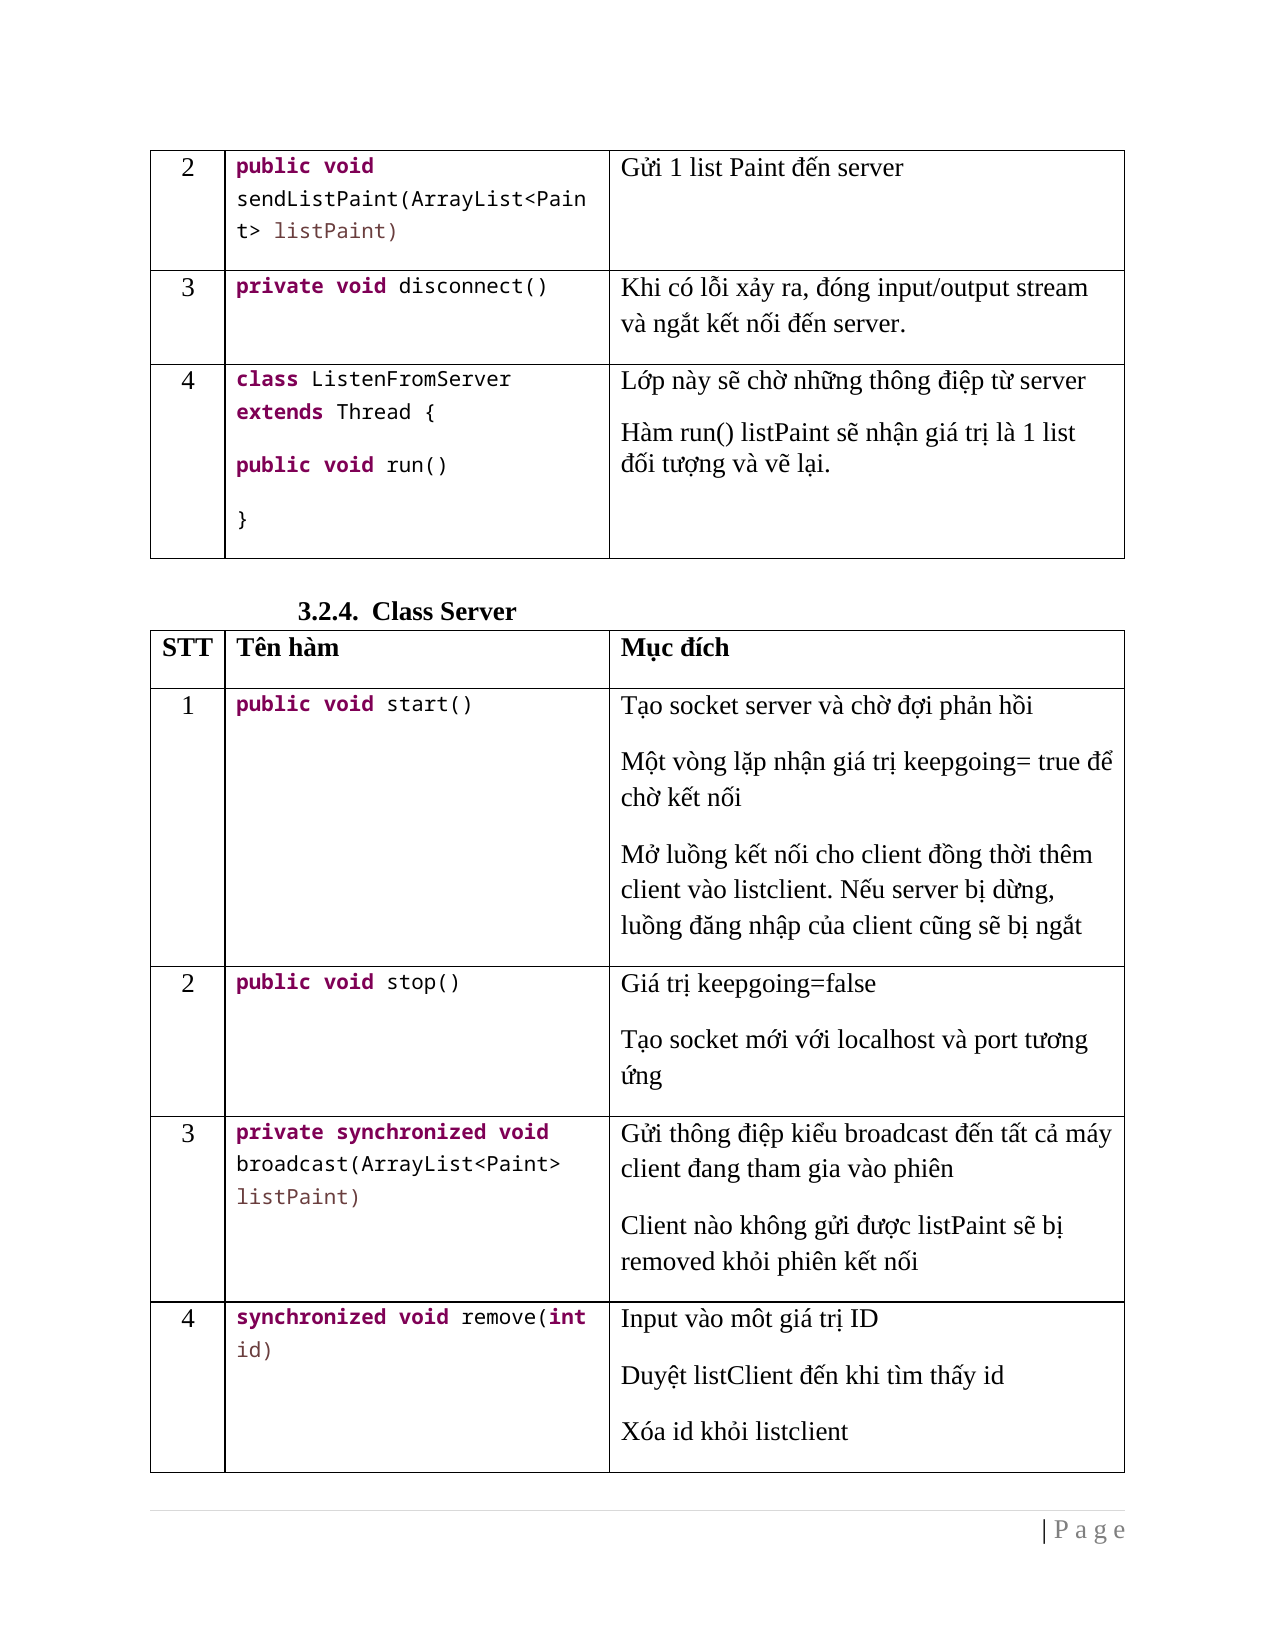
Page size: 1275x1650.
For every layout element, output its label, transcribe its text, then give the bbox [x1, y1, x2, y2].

table_cell Gửi 1 list Paint đến server [610, 151, 1124, 270]
table_cell 2 [151, 151, 224, 270]
table_cell class ListenFromServer extends Thread { public void run() } [226, 365, 609, 558]
table_cell 3 [151, 1117, 224, 1301]
table_cell Input vào môt giá trị ID Duyệt listClient đến khi tìm thấy id Xóa id khỏi listclient [610, 1303, 1124, 1472]
table_header Mục đích [610, 631, 1124, 688]
table_header Tên hàm [226, 631, 609, 688]
table_cell synchronized void remove(int id) [226, 1303, 609, 1472]
table_cell public void start() [226, 689, 609, 966]
table_cell 2 [151, 967, 224, 1116]
table_cell Lớp này sẽ chờ những thông điệp từ server Hàm run() listPaint sẽ nhận giá trị là 1 list đối tượng và vẽ lại. [610, 365, 1124, 558]
table_cell private void disconnect() [226, 271, 609, 363]
table_cell public void stop() [226, 967, 609, 1116]
table_cell 4 [151, 1303, 224, 1472]
table_cell Giá trị keepgoing=false Tạo socket mới với localhost và port tương ứng [610, 967, 1124, 1116]
table_cell 1 [151, 689, 224, 966]
table_cell Tạo socket server và chờ đợi phản hồi Một vòng lặp nhận giá trị keepgoing= true để chờ kết nối Mở luồng kết nối cho client đồng thời thêm client vào listclient. Nếu server bị dừng, luồng đăng nhập của client cũng sẽ bị ngắt [610, 689, 1124, 966]
table_cell Khi có lỗi xảy ra, đóng input/output stream và ngắt kết nối đến server. [610, 271, 1124, 363]
table_cell 3 [151, 271, 224, 363]
list Class Server [298, 594, 1125, 626]
table_header STT [151, 631, 224, 688]
table_cell Gửi thông điệp kiểu broadcast đến tất cả máy client đang tham gia vào phiên Client nào không gửi được listPaint sẽ bị removed khỏi phiên kết nối [610, 1117, 1124, 1301]
table_cell public void sendListPaint(ArrayList<Paint> listPaint) [226, 151, 609, 270]
table_cell 4 [151, 365, 224, 558]
table_cell private synchronized void broadcast(ArrayList<Paint> listPaint) [226, 1117, 609, 1301]
